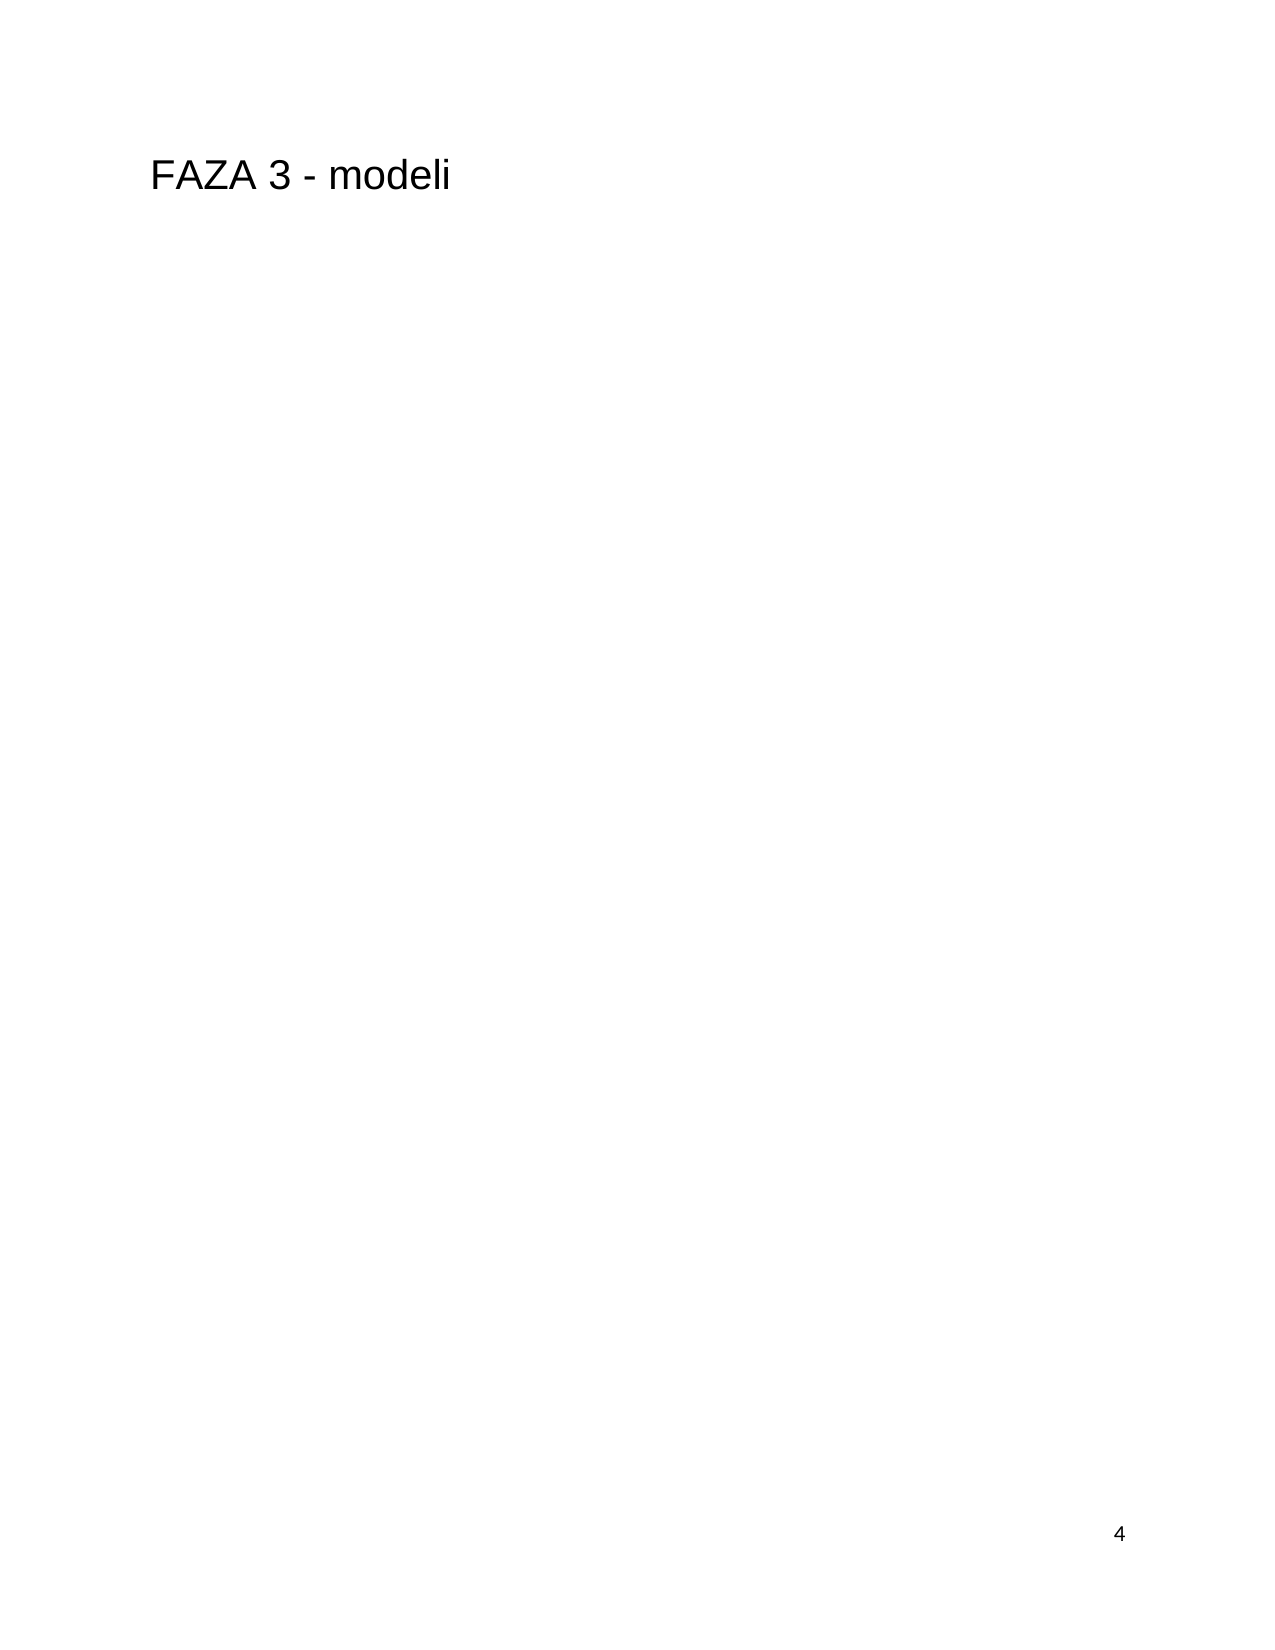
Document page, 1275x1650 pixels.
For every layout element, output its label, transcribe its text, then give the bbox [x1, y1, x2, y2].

text FAZA 3 - modeli [150, 150, 1125, 198]
